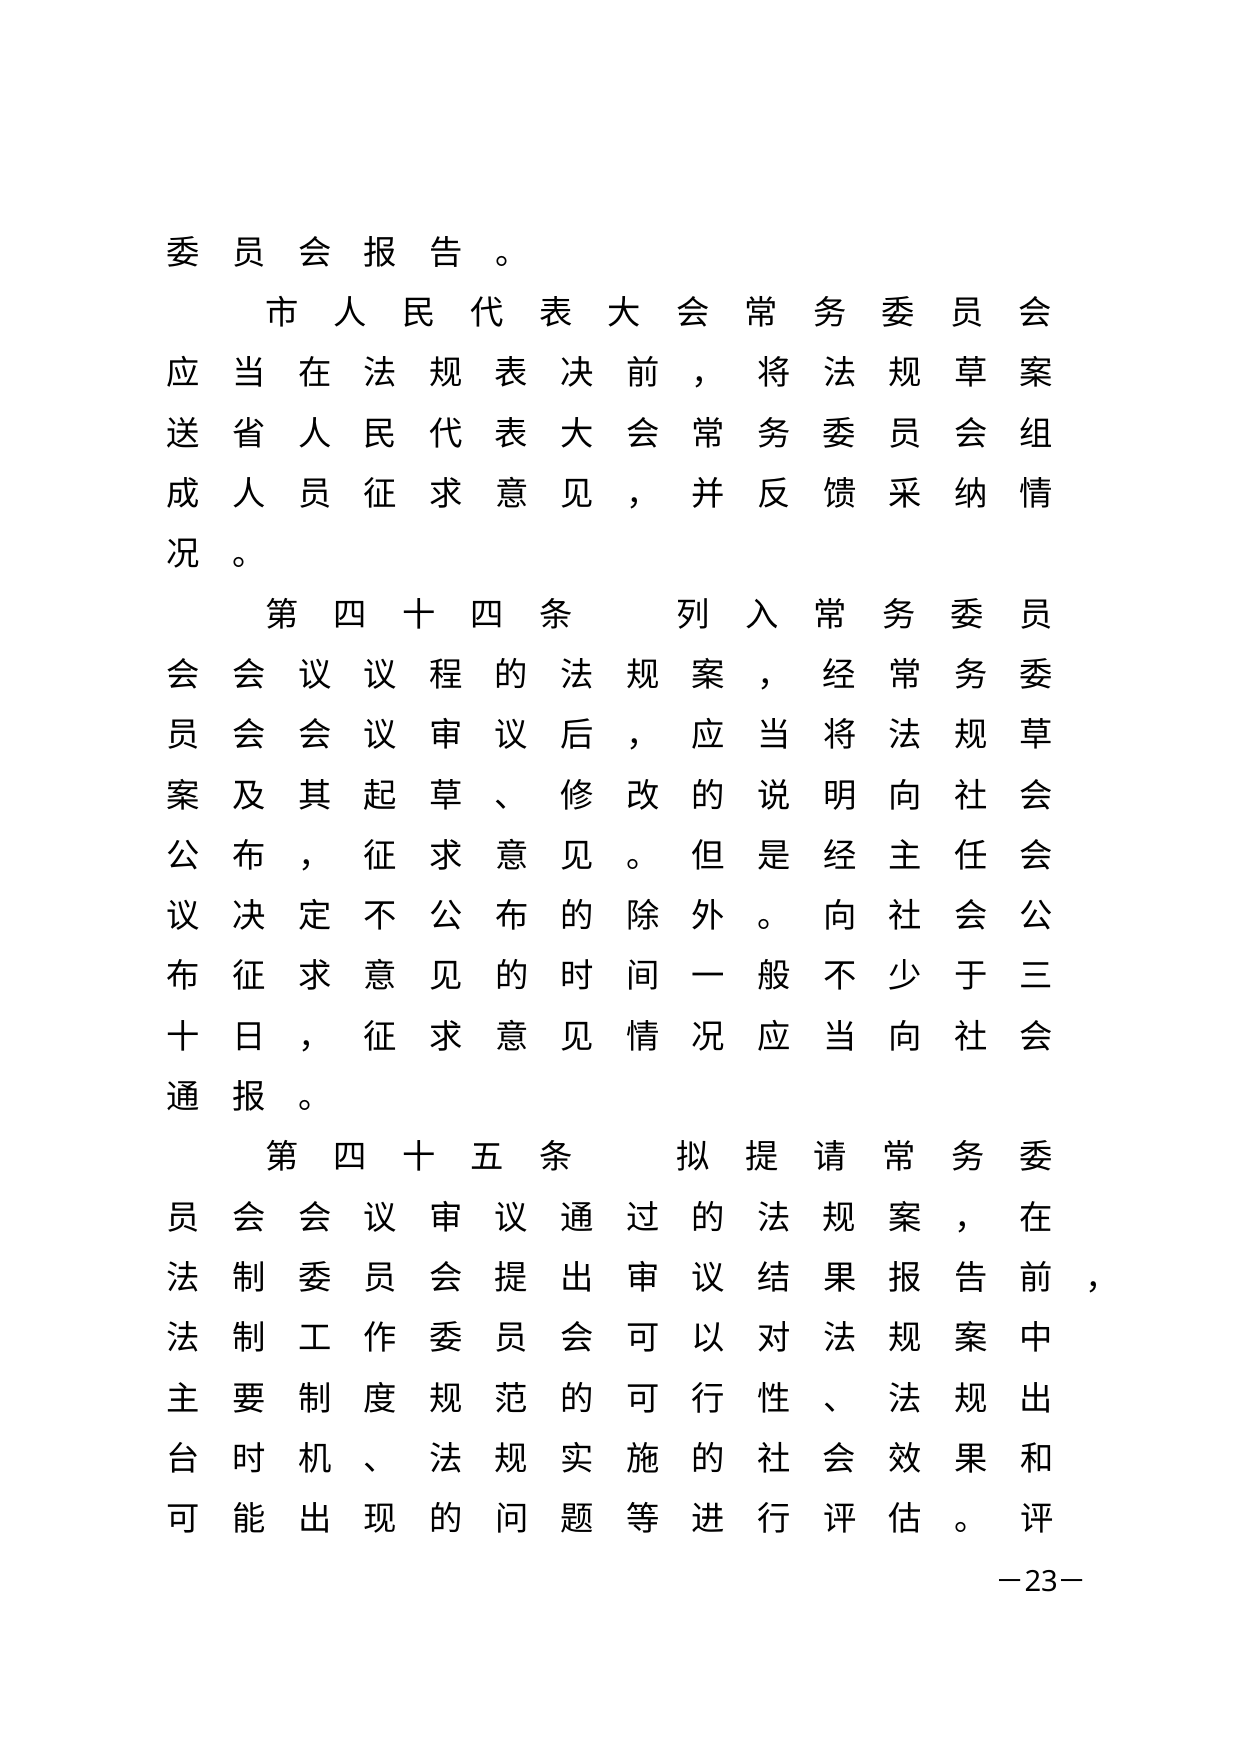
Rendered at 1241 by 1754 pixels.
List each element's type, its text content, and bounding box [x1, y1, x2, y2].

text 法规案有关问题存在重大意见分歧或者涉及利益关系重大调整，需要进行听证的，应当召开听证会，听取有关基层和群体代表、部门、人民团体、专家、市人民代表大会代表和社会有关方面的意见。听证情况应当向常务委员会报告。 [167, 219, 1085, 280]
text 第四十四条 列入常务委员会会议议程的法规案，经常务委员会会议审议后，应当将法规草案及其起草、修改的说明向社会公布，征求意见。但是经主任会议决定不公布的除外。向社会公布征求意见的时间一般不少于三十日，征求意见情况应当向社会通报。 [167, 581, 1085, 1124]
text 市人民代表大会常务委员会应当在法规表决前，将法规草案送省人民代表大会常务委员会组成人员征求意见，并反馈采纳情况。 [167, 280, 1085, 581]
text 第四十五条 拟提请常务委员会会议审议通过的法规案，在法制委员会提出审议结果报告前，法制工作委员会可以对法规案中主要制度规范的可行性、法规出台时机、法规实施的社会效果和可能出现的问题等进行评估。评估情况由法制委员会在审议结果报告中予以说明。 [167, 1124, 1085, 1546]
